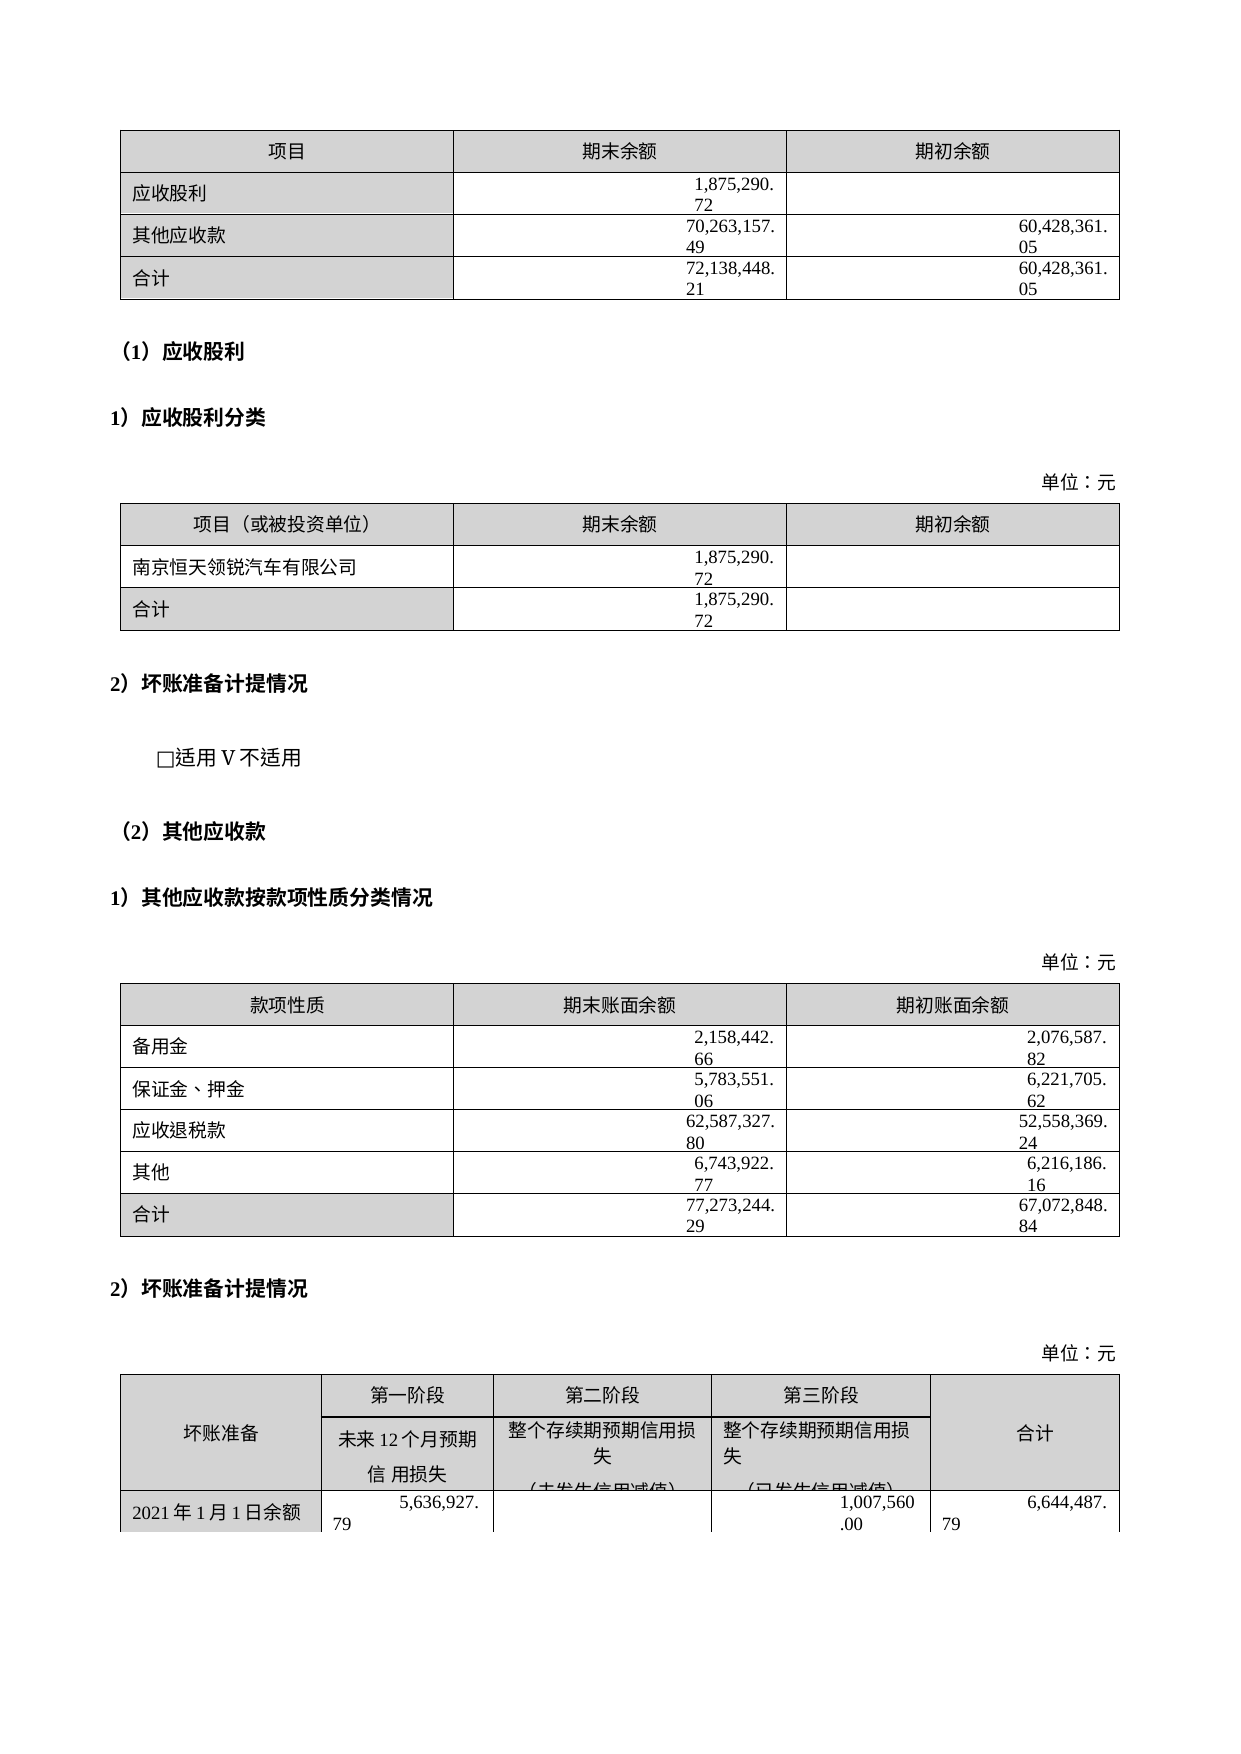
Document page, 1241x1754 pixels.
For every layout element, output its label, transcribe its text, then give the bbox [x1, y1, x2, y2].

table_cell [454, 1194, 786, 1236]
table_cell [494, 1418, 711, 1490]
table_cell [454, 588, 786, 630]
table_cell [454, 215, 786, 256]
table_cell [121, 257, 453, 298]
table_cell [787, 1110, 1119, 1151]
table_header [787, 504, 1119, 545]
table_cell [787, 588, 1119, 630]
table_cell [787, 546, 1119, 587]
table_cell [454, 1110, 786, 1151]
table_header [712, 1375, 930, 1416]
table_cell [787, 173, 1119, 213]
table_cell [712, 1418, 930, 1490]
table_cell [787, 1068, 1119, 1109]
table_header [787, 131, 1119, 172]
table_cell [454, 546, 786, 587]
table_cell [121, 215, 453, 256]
subtitle （2）其他应收款 [110, 817, 1130, 846]
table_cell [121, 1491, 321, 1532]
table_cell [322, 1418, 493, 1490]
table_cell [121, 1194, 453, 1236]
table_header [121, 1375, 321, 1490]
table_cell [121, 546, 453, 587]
subtitle 2）坏账准备计提情况 [110, 1274, 1130, 1302]
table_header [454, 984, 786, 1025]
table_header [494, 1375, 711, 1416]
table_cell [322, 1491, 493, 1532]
subtitle 1）应收股利分类 [110, 403, 1130, 431]
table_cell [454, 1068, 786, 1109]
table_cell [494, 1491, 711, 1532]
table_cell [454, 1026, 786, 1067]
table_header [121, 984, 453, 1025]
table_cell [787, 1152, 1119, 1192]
text 单位：元 [1041, 1340, 1130, 1366]
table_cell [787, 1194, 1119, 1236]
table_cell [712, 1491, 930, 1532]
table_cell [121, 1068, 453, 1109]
subtitle 1）其他应收款按款项性质分类情况 [110, 883, 1130, 912]
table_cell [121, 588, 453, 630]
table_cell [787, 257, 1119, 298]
subtitle （1）应收股利 [110, 337, 1130, 366]
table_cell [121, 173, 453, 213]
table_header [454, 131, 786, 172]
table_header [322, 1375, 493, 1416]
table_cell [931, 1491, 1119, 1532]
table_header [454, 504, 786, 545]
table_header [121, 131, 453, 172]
subtitle 2）坏账准备计提情况 [110, 669, 1130, 697]
text 单位：元 [1041, 469, 1130, 494]
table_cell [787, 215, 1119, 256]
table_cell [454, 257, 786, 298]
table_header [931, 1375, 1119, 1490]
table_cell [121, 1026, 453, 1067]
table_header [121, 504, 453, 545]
text 单位：元 [1041, 949, 1130, 975]
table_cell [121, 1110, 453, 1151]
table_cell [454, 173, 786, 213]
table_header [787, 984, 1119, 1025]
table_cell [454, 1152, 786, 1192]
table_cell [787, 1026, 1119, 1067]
subtitle □适用V不适用 [110, 743, 1130, 772]
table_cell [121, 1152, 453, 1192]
